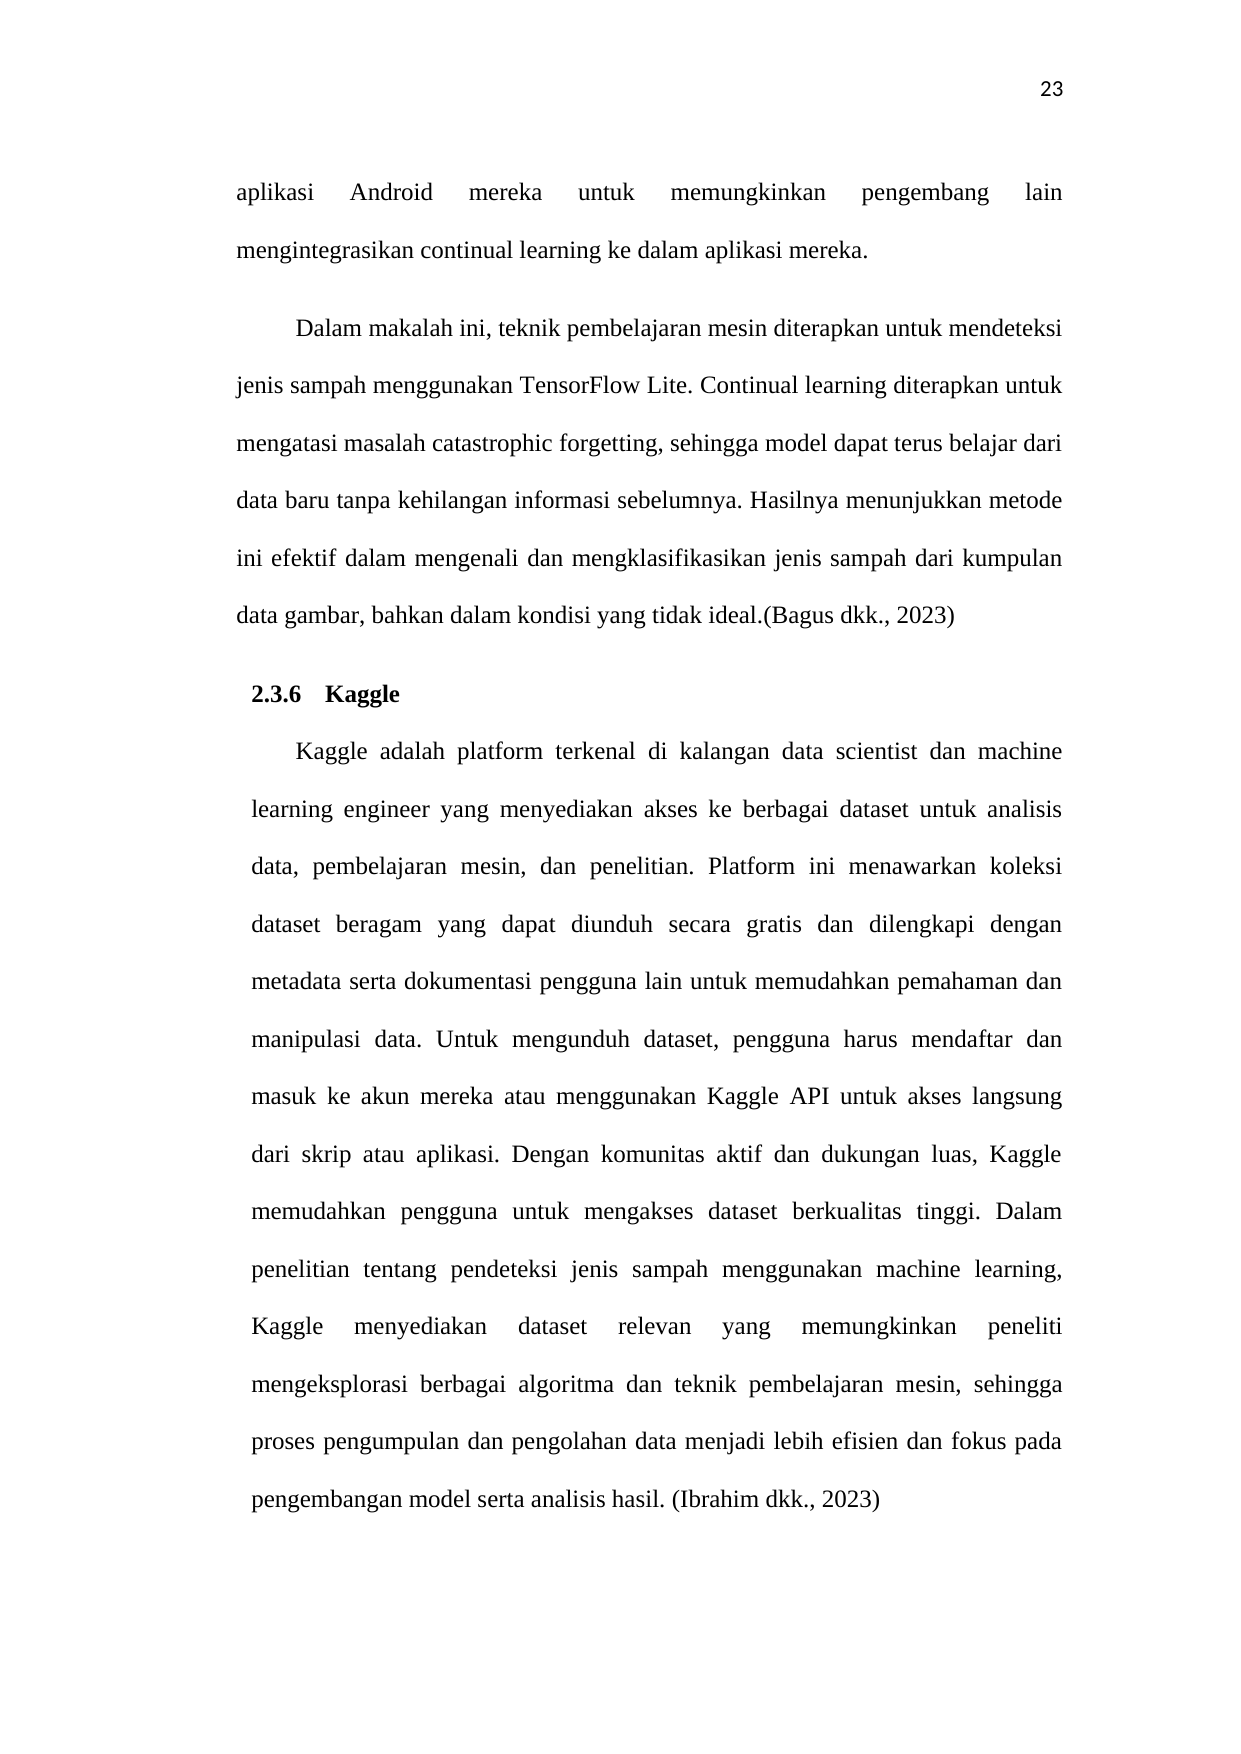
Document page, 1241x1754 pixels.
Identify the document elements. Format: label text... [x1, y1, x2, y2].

text Kaggle adalah platform terkenal di kalangan data scientist dan machine learning engineer yang menyediakan akses ke berbagai dataset untuk analisis data, pembelajaran mesin, dan penelitian. Platform ini menawarkan koleksi dataset beragam yang dapat diunduh secara gratis dan dilengkapi dengan metadata serta dokumentasi pengguna lain untuk memudahkan pemahaman dan manipulasi data. Untuk mengunduh dataset, pengguna harus mendaftar dan masuk ke akun mereka atau menggunakan Kaggle API untuk akses langsung dari skrip atau aplikasi. Dengan komunitas aktif dan dukungan luas, Kaggle memudahkan pengguna untuk mengakses dataset berkualitas tinggi. Dalam penelitian tentang pendeteksi jenis sampah menggunakan machine learning, Kaggle menyediakan dataset relevan yang memungkinkan peneliti mengeksplorasi berbagai algoritma dan teknik pembelajaran mesin, sehingga proses pengumpulan dan pengolahan data menjadi lebih efisien dan fokus pada pengembangan model serta analisis hasil. [251, 736, 1063, 1513]
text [236, 177, 1063, 263]
text Kaggle [251, 679, 1063, 708]
text Dalam makalah ini, teknik pembelajaran mesin diterapkan untuk mendeteksi jenis sampah menggunakan TensorFlow Lite. Continual learning diterapkan untuk mengatasi masalah catastrophic forgetting, sehingga model dapat terus belajar dari data baru tanpa kehilangan informasi sebelumnya. Hasilnya menunjukkan metode ini efektif dalam mengenali dan mengklasifikasikan jenis sampah dari kumpulan data gambar, bahkan dalam kondisi yang tidak ideal. [236, 313, 1063, 629]
